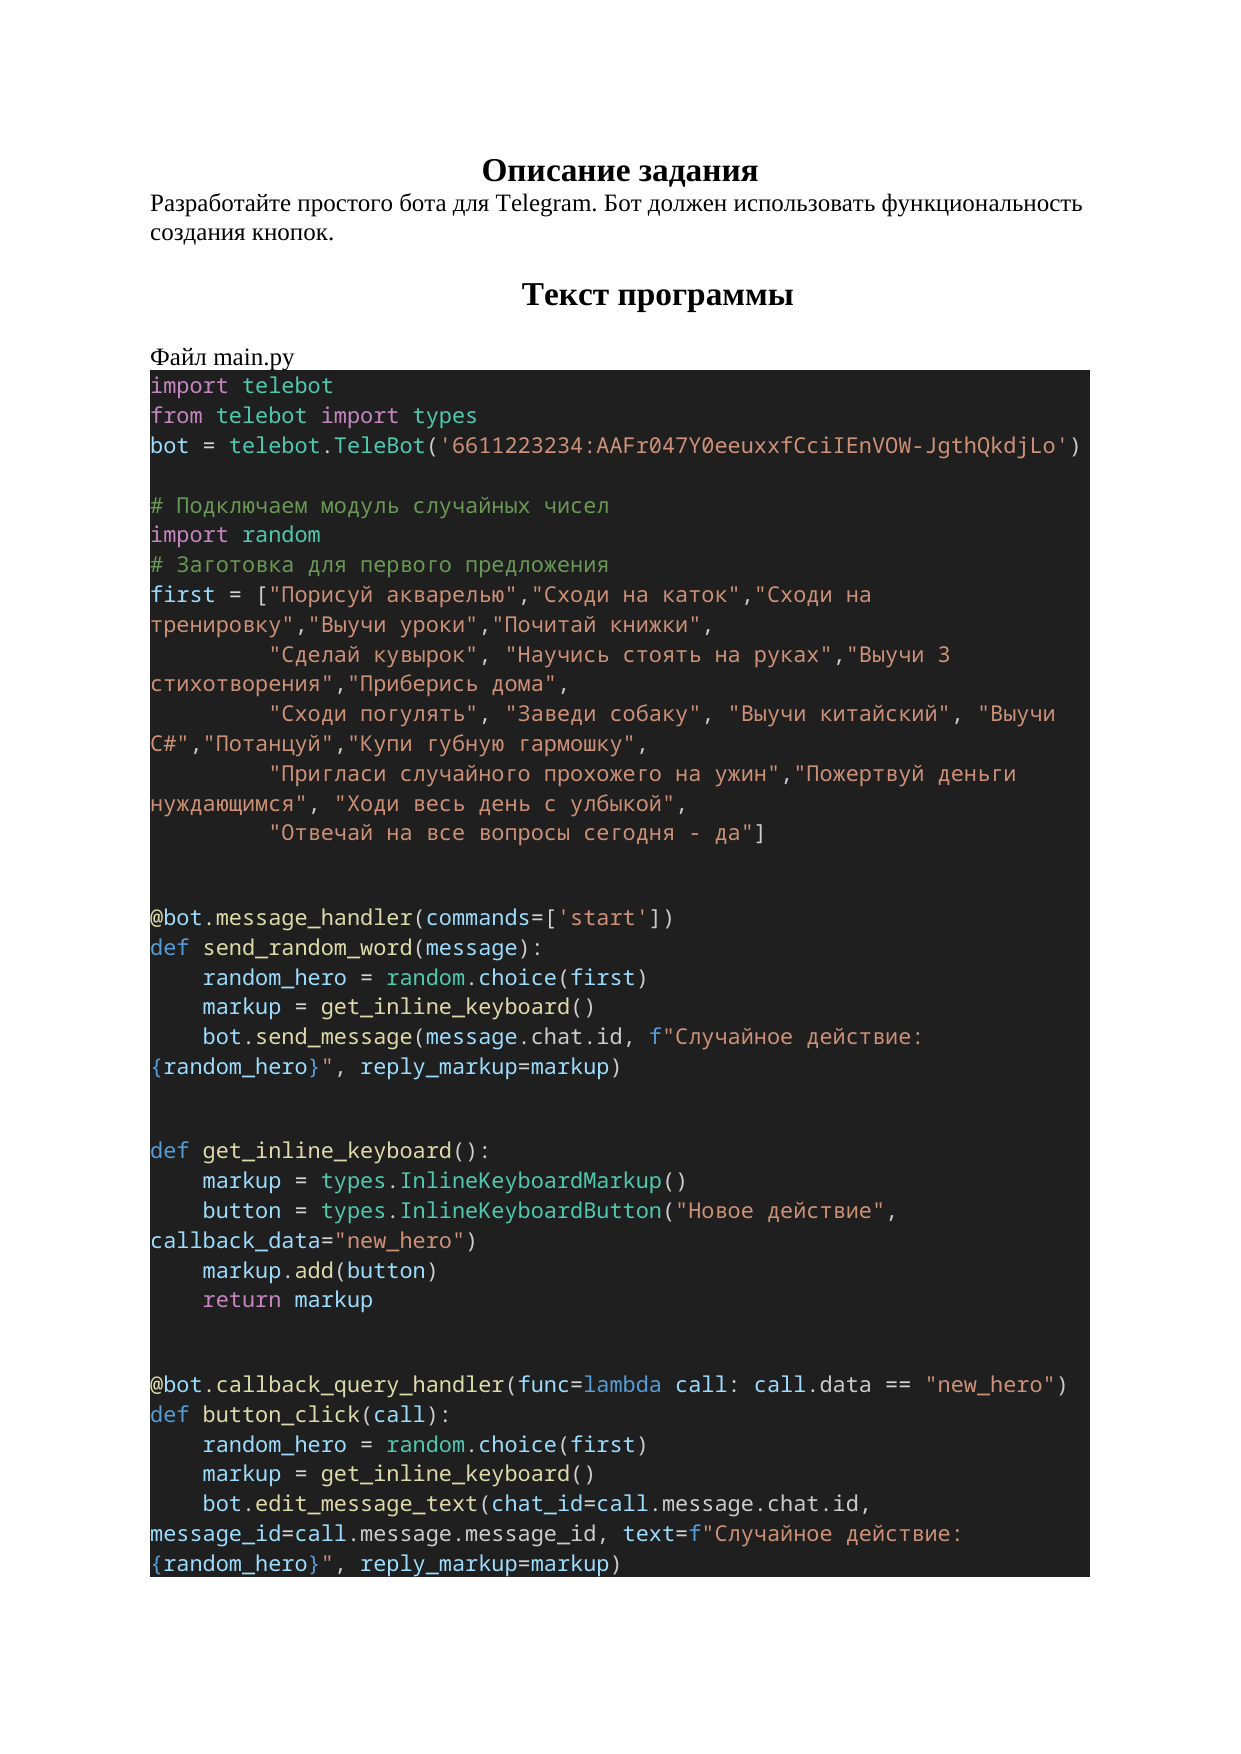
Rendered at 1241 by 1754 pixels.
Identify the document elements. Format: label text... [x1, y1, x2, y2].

text random_hero = random.choice(first) [150, 961, 1090, 991]
text first = ["Порисуй акварелью","Сходи на каток","Сходи на тренировку","Выучи уроки","Почитай книжки", [150, 579, 1090, 638]
text import telebot [150, 370, 1090, 400]
text "Сходи погулять", "Заведи собаку", "Выучи китайский", "Выучи C#","Потанцуй","Купи губную гармошку", [150, 698, 1090, 758]
text @bot.callback_query_handler(func=lambda call: call.data == "new_hero") [150, 1369, 1090, 1399]
text bot.edit_message_text(chat_id=call.message.chat.id, message_id=call.message.message_id, text=f"Случайное действие: {random_hero}", reply_markup=markup) [150, 1488, 1090, 1577]
text bot = telebot.TeleBot('6611223234:AAFr047Y0eeuxxfCciIEnVOW-JgthQkdjLo') [150, 430, 1090, 460]
text markup.add(button) [150, 1254, 1090, 1284]
text button = types.InlineKeyboardButton("Новое действие", callback_data="new_hero") [150, 1195, 1090, 1254]
text bot.send_message(message.chat.id, f"Случайное действие: {random_hero}", reply_markup=markup) [150, 1021, 1090, 1081]
list Текст программы [225, 274, 1090, 313]
text "Отвечай на все вопросы сегодня - да"] [150, 817, 1090, 847]
text from telebot import types [150, 400, 1090, 430]
text markup = get_inline_keyboard() [150, 1458, 1090, 1488]
text def get_inline_keyboard(): [150, 1135, 1090, 1165]
text Описание задания [150, 150, 1090, 188]
text Разработайте простого бота для Telegram. Бот должен использовать функциональность создания кнопок. [150, 188, 1090, 246]
text def send_random_word(message): [150, 932, 1090, 961]
text "Сделай кувырок", "Научись стоять на руках","Выучи 3 стихотворения","Приберись дома", [150, 638, 1090, 698]
text # Заготовка для первого предложения [150, 549, 1090, 579]
text def button_click(call): [150, 1399, 1090, 1428]
text markup = get_inline_keyboard() [150, 991, 1090, 1021]
text random_hero = random.choice(first) [150, 1428, 1090, 1458]
text return markup [150, 1284, 1090, 1314]
text Файл main.py [150, 342, 1090, 370]
text # Подключаем модуль случайных чисел [150, 489, 1090, 519]
text "Пригласи случайного прохожего на ужин","Пожертвуй деньги нуждающимся", "Ходи весь день с улбыкой", [150, 758, 1090, 817]
text @bot.message_handler(commands=['start']) [150, 902, 1090, 932]
text import random [150, 519, 1090, 549]
text markup = types.InlineKeyboardMarkup() [150, 1165, 1090, 1195]
